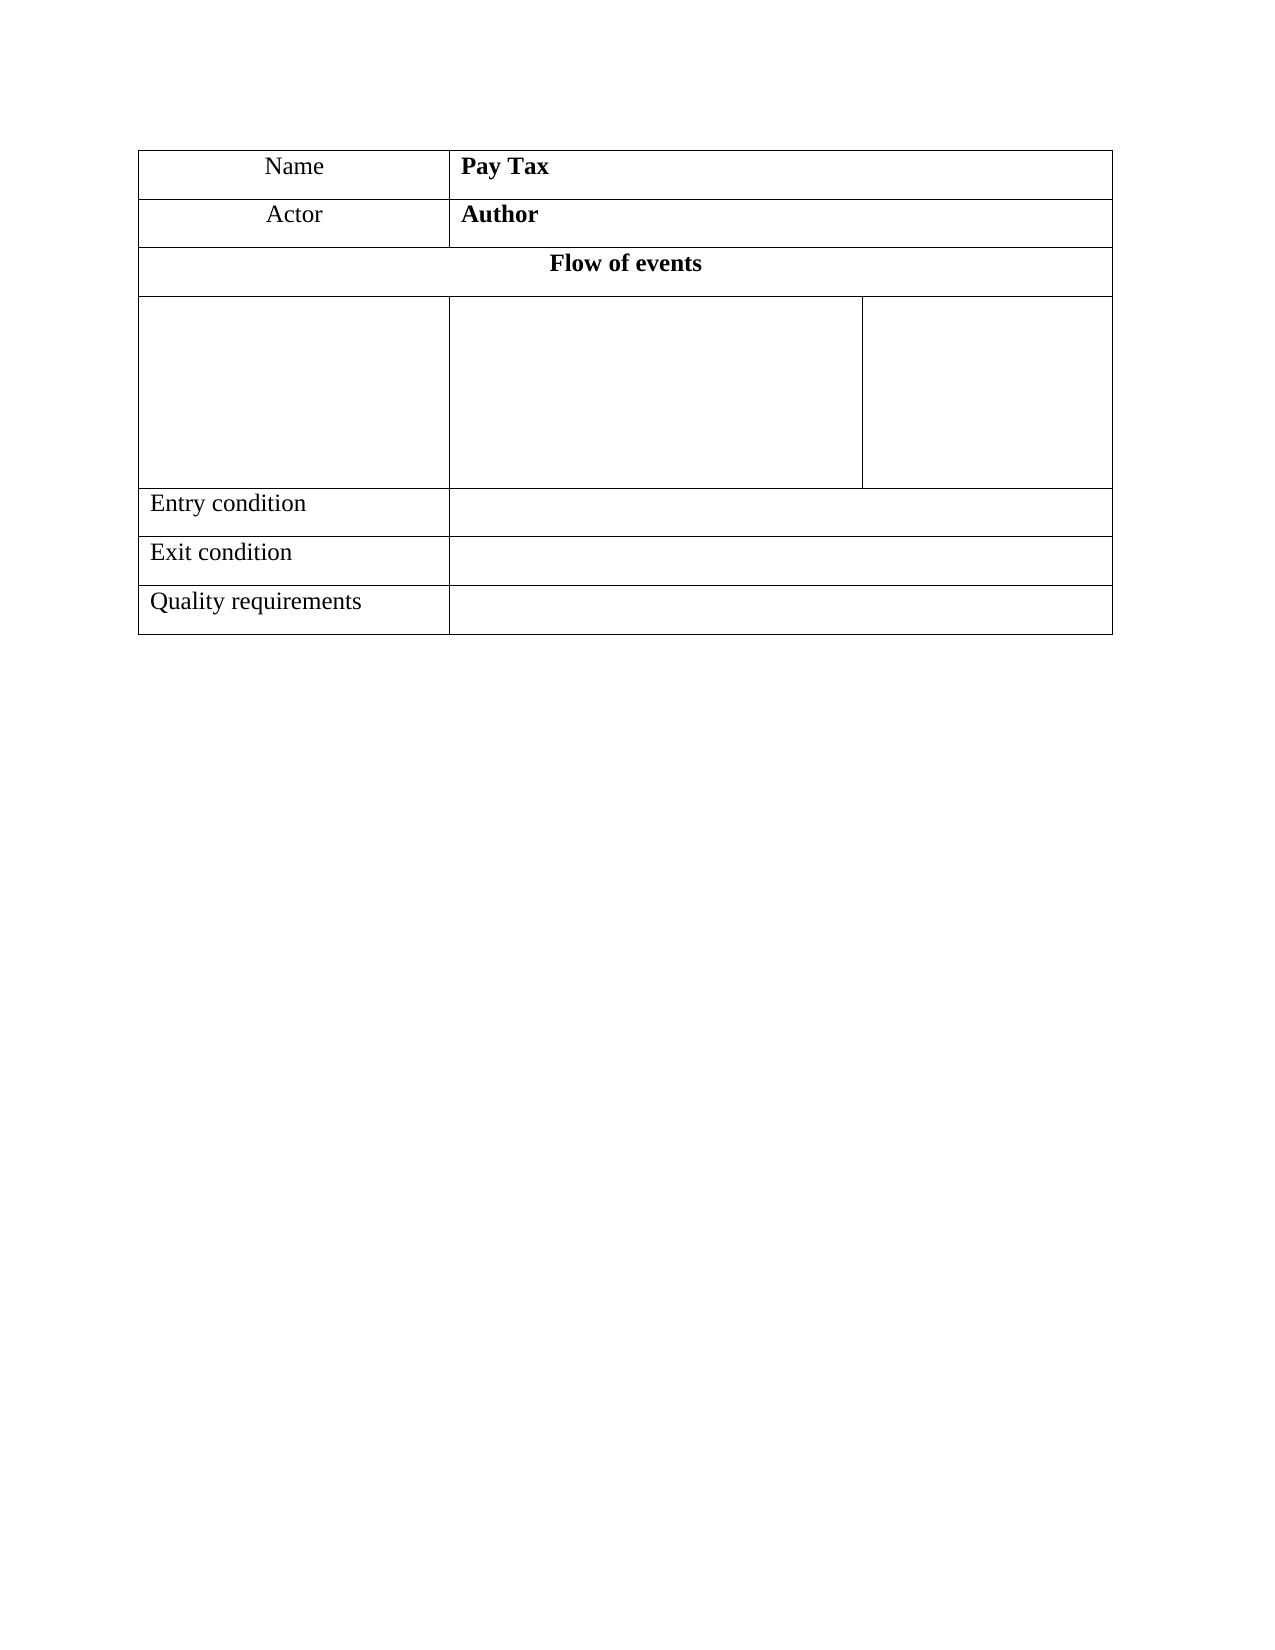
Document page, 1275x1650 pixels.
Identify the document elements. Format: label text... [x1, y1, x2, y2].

table_cell Quality requirements [139, 586, 449, 634]
table_cell [450, 297, 862, 487]
table_cell [450, 537, 1112, 585]
table_cell Flow of events [139, 248, 1112, 296]
table_header Pay Tax [450, 151, 1112, 198]
table_cell [450, 586, 1112, 634]
table_cell Entry condition [139, 489, 449, 536]
table_cell Author [450, 200, 1112, 247]
table_cell [450, 489, 1112, 536]
table_cell Actor [139, 200, 449, 247]
table_header Name [139, 151, 449, 198]
table_cell [863, 297, 1112, 487]
table_cell [139, 297, 449, 487]
table_cell Exit condition [139, 537, 449, 585]
